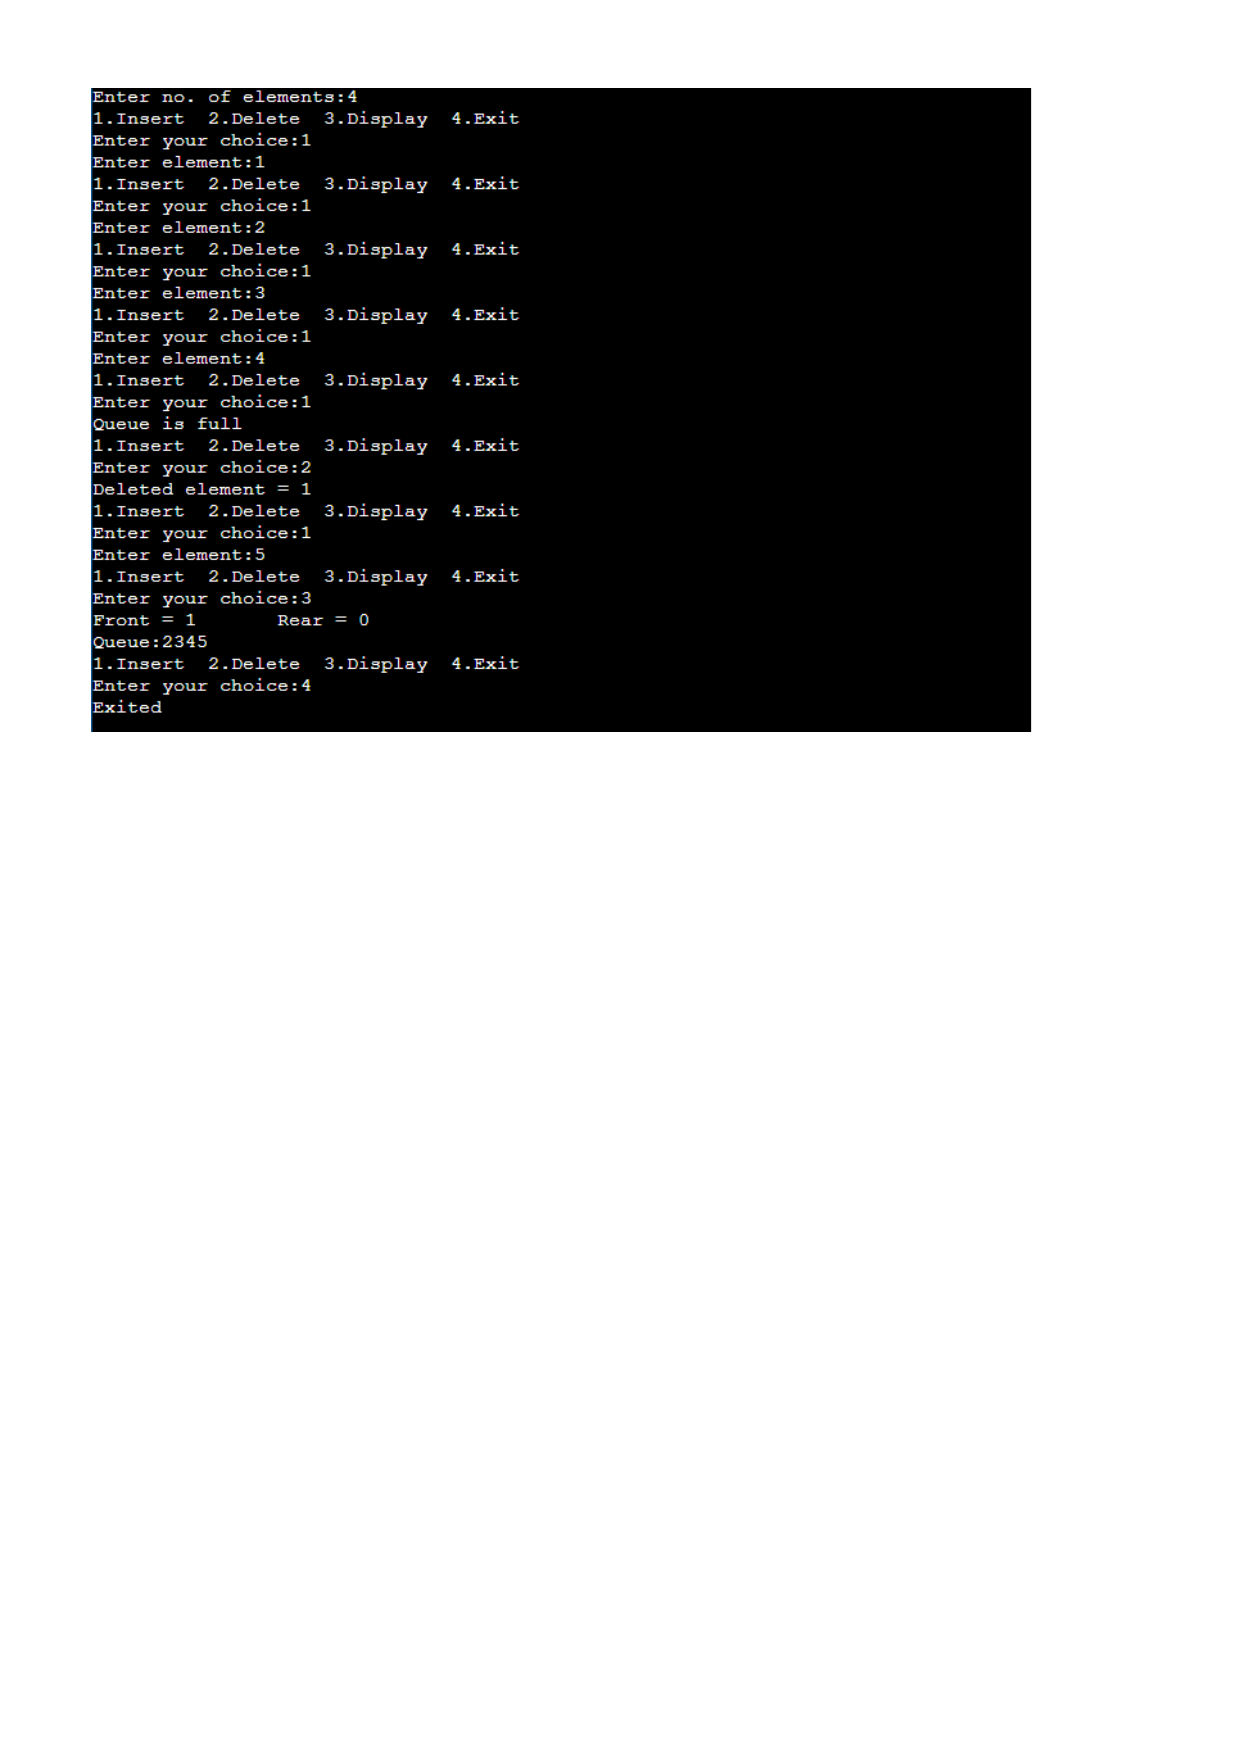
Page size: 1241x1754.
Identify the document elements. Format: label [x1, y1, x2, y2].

picture [91, 88, 1032, 732]
